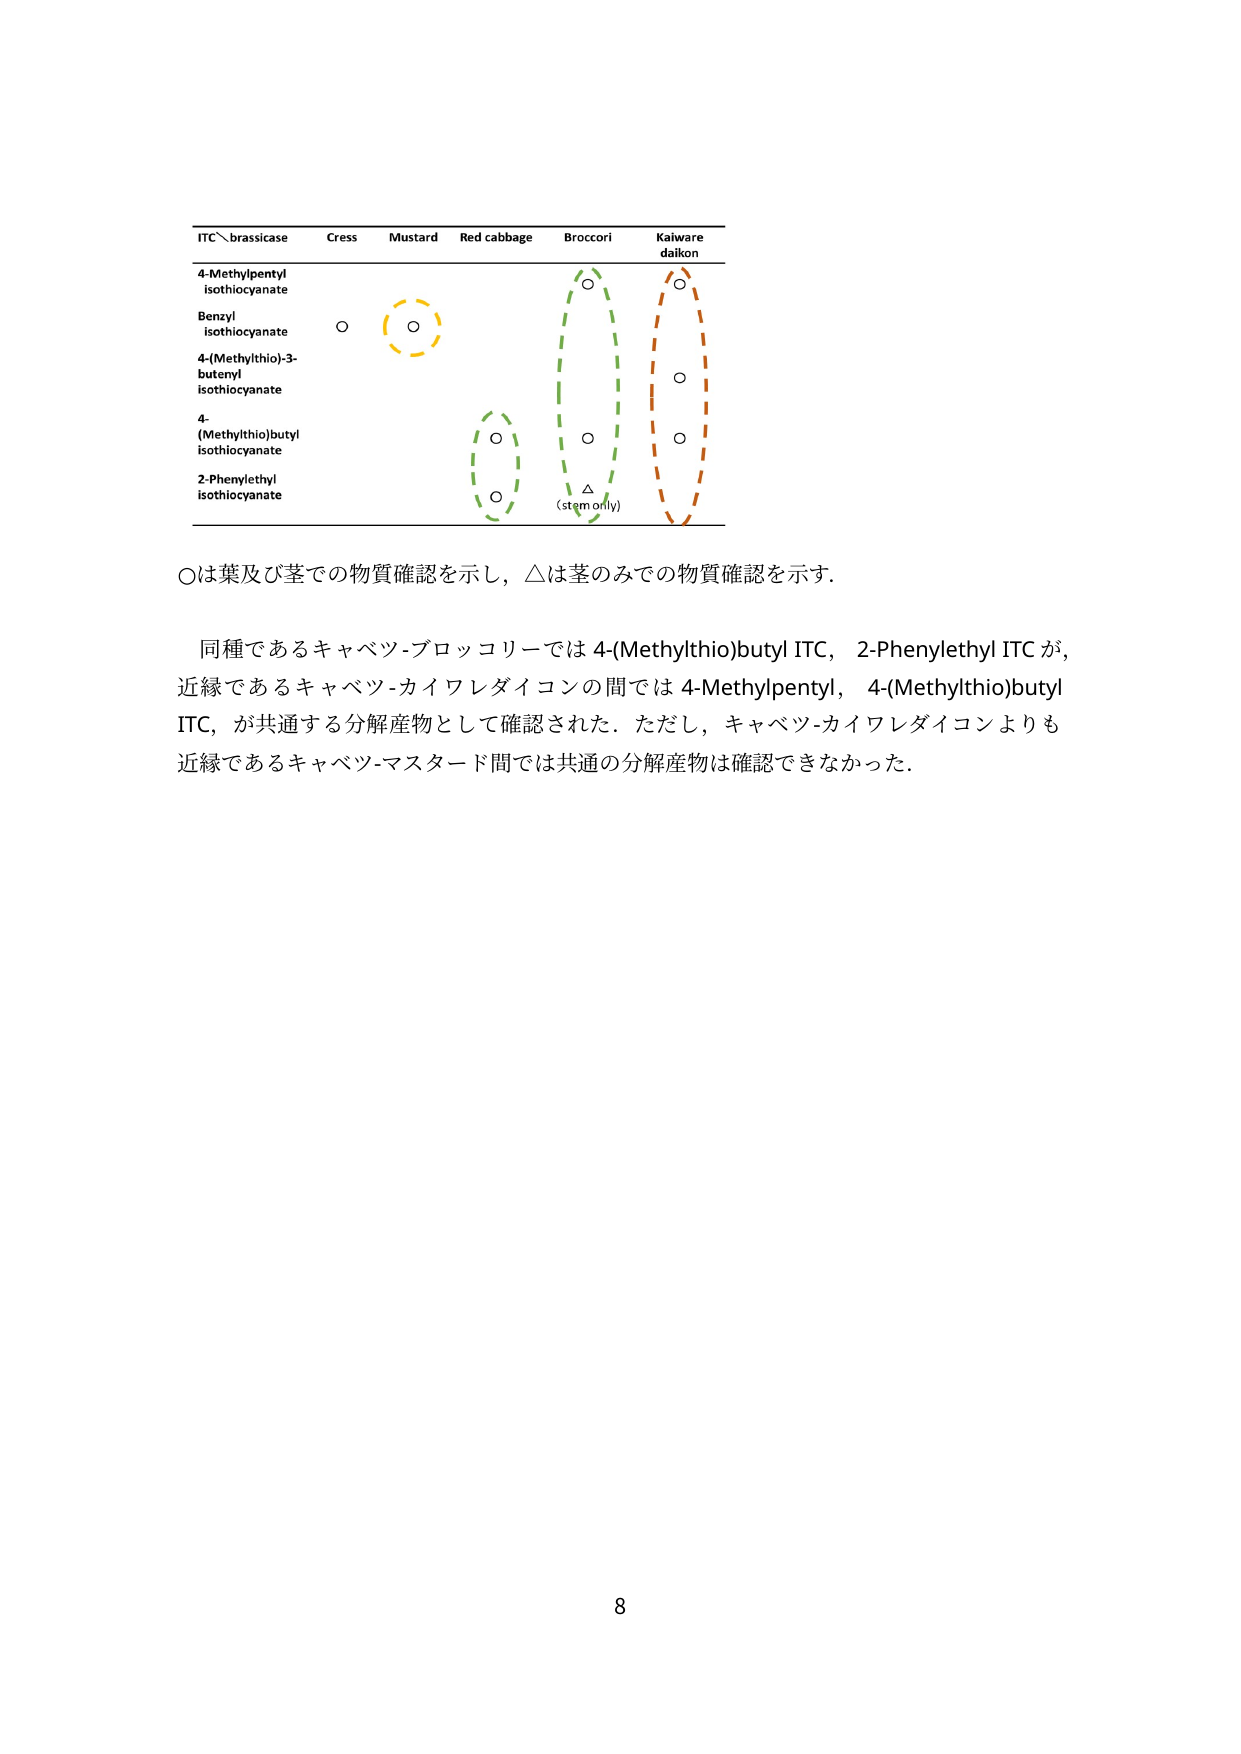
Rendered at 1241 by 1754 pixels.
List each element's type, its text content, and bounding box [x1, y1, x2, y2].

text 同種であるキャベツ-ブロッコリーでは4-(Methylthio)butyl ITC2-Phenylethyl ITCが近縁であるキャベツ-カイワレダイコンの間では4-Methylpentyl4-(Methylthio)butyl ITCが共通する分解産物としてただしキャベツ-カイワレダイコンよりも近縁であるキャベツ-マスタード間では共通の分解産物はなかった [177, 629, 1063, 779]
picture [177, 216, 732, 542]
